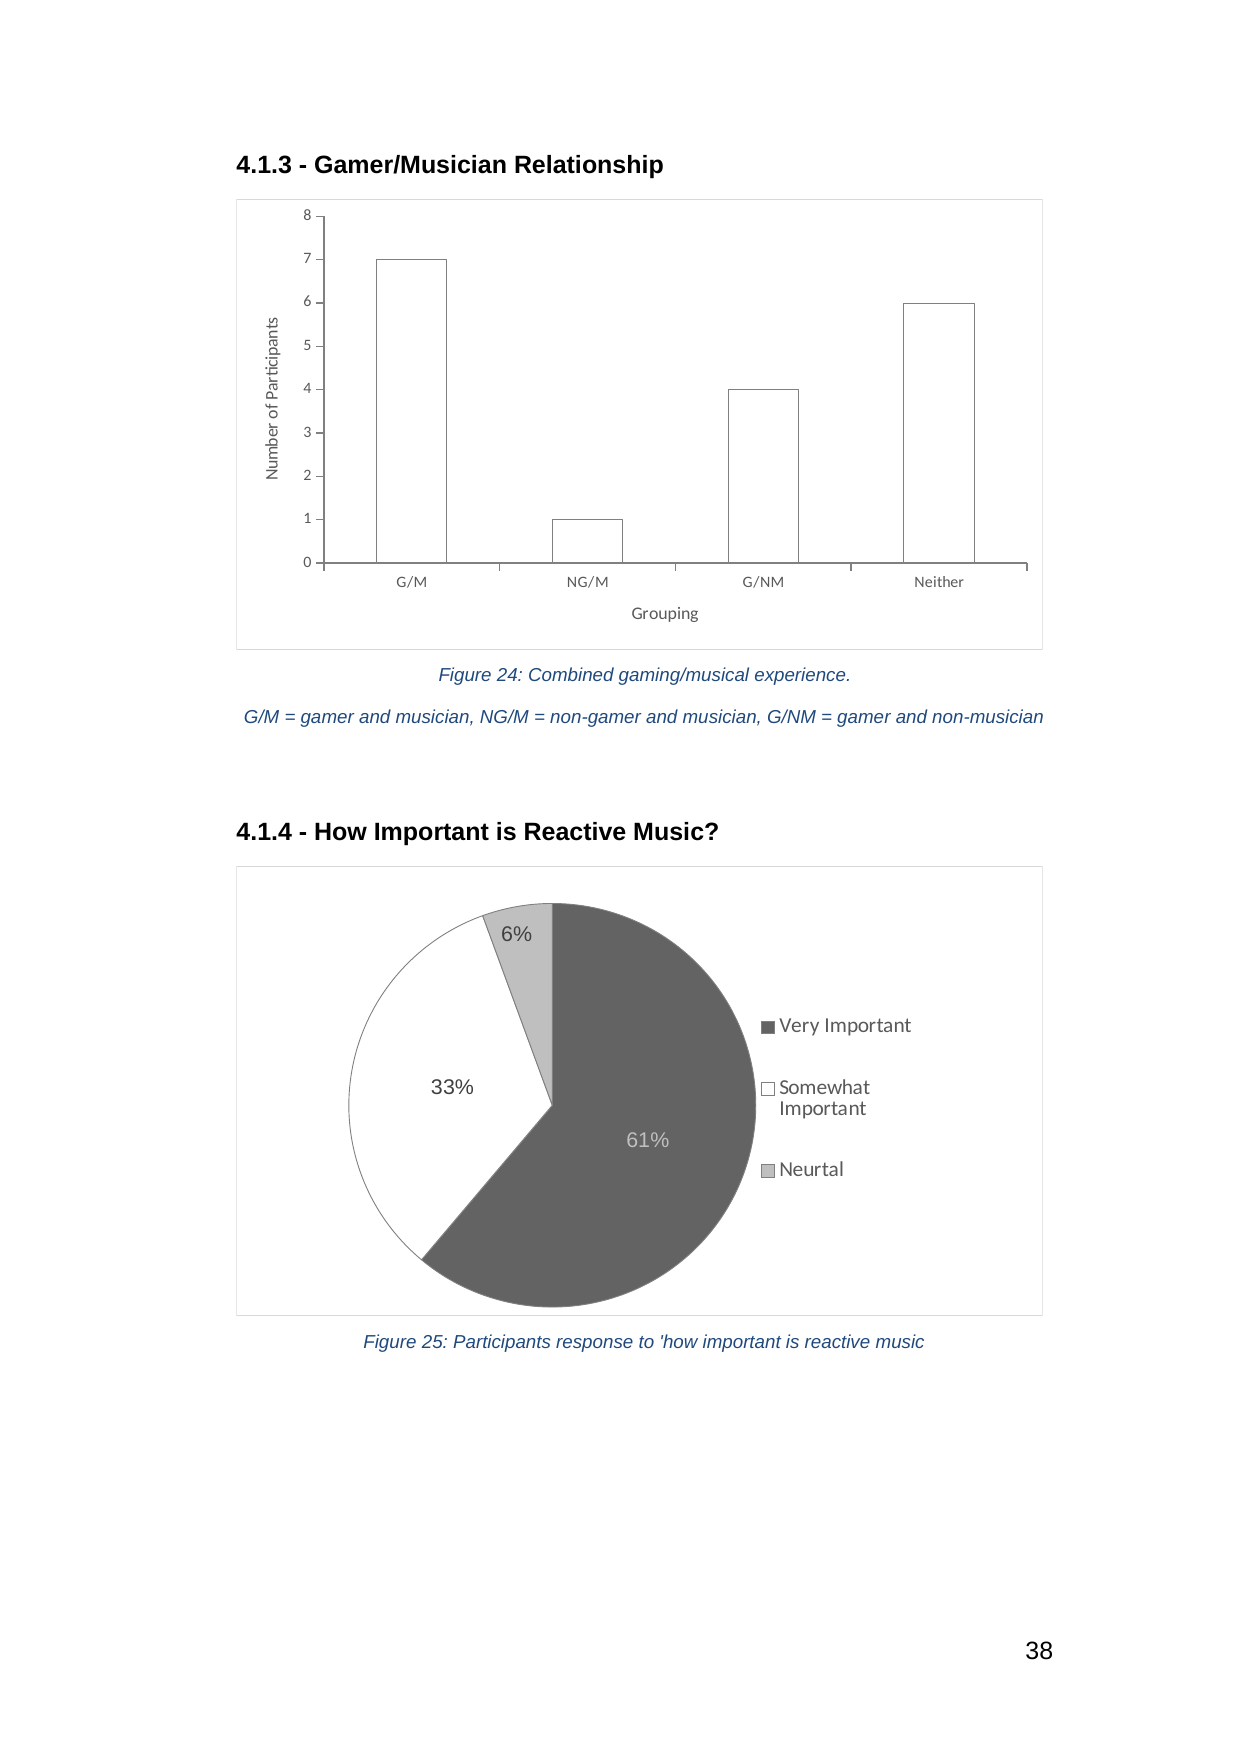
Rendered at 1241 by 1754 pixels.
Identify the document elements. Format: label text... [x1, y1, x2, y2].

text Figure 24: Combined gaming/musical experience. [236, 664, 1053, 685]
subtitle 4.1.3 - Gamer/Musician Relationship [236, 150, 1053, 179]
text Figure 25: Participants response to 'how important is reactive music [236, 1330, 1053, 1352]
text G/M = gamer and musician, NG/M = non-gamer and musician, G/NM = gamer and non-musician [236, 706, 1053, 728]
subtitle 4.1.4 - How Important is Reactive Music? [236, 817, 1053, 845]
